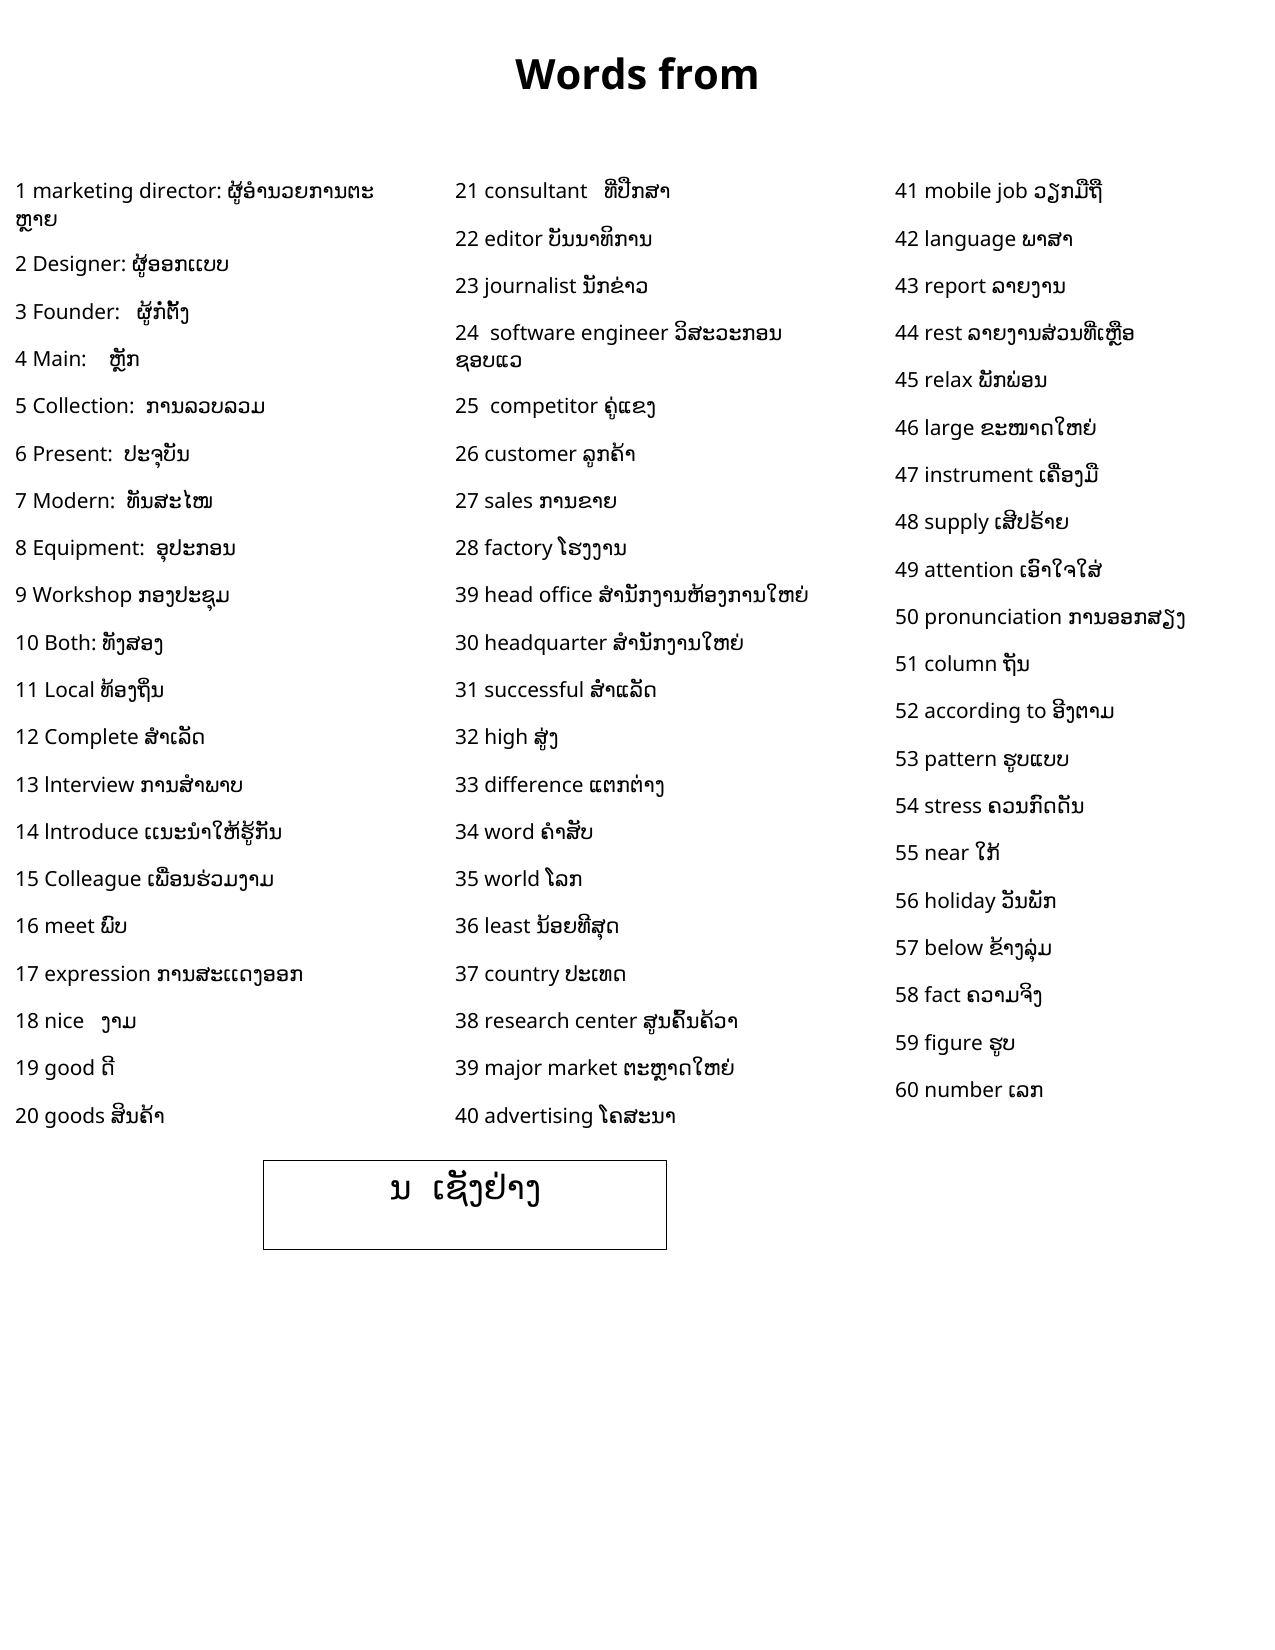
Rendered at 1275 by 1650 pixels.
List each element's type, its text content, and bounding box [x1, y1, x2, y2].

text 6 Present: ປະຈຸບັນ [15, 439, 380, 467]
text 11 Local ທ້ອງຖິ່ນ [15, 675, 380, 703]
text 45 relax ພັກພ່ອນ [895, 366, 1260, 394]
text 55 near ໃກ້ [895, 838, 1260, 867]
text 12 Complete ສໍາເລັດ [15, 722, 380, 751]
text 16 meet ພົບ [15, 912, 380, 940]
text 14 lntroduce ເເນະນໍາໃຫ້ຮູ້ກັນ [15, 817, 380, 845]
text 31 successful ສໍຳແລັດ [455, 675, 820, 703]
text 50 pronunciation ການອອກສຽງ [895, 602, 1260, 630]
text 32 high ສູ່ງ [455, 722, 820, 751]
text 25 competitor ຄູ່ແຂງ [455, 391, 820, 420]
text 57 below ຂ້າງລຸ່ມ [895, 933, 1260, 961]
text 39 head office ສໍານັກງານຫ້ອງການໃຫຍ່ [455, 581, 820, 609]
text 24 software engineer ວິສະວະກອນຊອບແວ [455, 318, 820, 373]
text 5 Collection: ການລວບລວມ [15, 391, 380, 420]
text 48 supply ເສີປຣ້າຍ [895, 507, 1260, 536]
text 23 journalist ນັກຂ່າວ [455, 271, 820, 299]
text 44 rest ລາຍງານສ່ວນທີ່ເຫຼືອ [895, 318, 1260, 347]
text 41 mobile job ວຽກມືຖື [895, 176, 1260, 205]
text 37 country ປະເທດ [455, 959, 820, 987]
text 42 language ພາສາ [895, 224, 1260, 252]
text 9 Workshop ກອງປະຊຸມ [15, 581, 380, 609]
text 40 advertising ໂຄສະນາ [455, 1101, 820, 1129]
text 38 research center ສູນຄົ້ນຄ້ວາ [455, 1006, 820, 1034]
text 18 nice ງາມ [15, 1006, 380, 1034]
text Words from [15, 45, 1260, 102]
text 53 pattern ຮູບແບບ [895, 744, 1260, 772]
text 1 marketing director: ຜູ້ອຳນວຍການຕະຫຼາຍ [15, 176, 380, 231]
text 51 column ຖັນ [895, 649, 1260, 678]
text 36 least ນ້ອຍທີສຸດ [455, 912, 820, 940]
text 26 customer ລູກຄ້າ [455, 439, 820, 467]
text 54 stress ຄວນກົດດັນ [895, 791, 1260, 819]
text 34 word ຄໍາສັບ [455, 817, 820, 845]
text 20 goods ສິນຄ້າ [15, 1101, 380, 1129]
text 52 according to ອີງຕາມ [895, 697, 1260, 725]
text 13 lnterview ການສໍາພາບ [15, 770, 380, 798]
text 47 instrument ເຄື່ອງມື [895, 460, 1260, 488]
text 35 world ໂລກ [455, 864, 820, 893]
text 2 Designer: ຜູ້ອອກເເບບ [15, 249, 380, 278]
text 22 editor ບັນນາທິການ [455, 224, 820, 252]
text 56 holiday ວັນພັກ [895, 886, 1260, 914]
text 8 Equipment: ອຸປະກອນ [15, 533, 380, 562]
text 17 expression ການສະເເດງອອກ [15, 959, 380, 987]
text 27 sales ການຂາຍ [455, 486, 820, 514]
text 60 number ເລກ [895, 1075, 1260, 1103]
text 43 report ລາຍງານ [895, 271, 1260, 299]
text 33 difference ແຕກຕ່າງ [455, 770, 820, 798]
text 46 large ຂະໜາດໃຫຍ່ [895, 413, 1260, 441]
text 49 attention ເອົາໃຈໃສ່ [895, 555, 1260, 583]
text 3 Founder: ຜູ້ກໍ່ຕັ້ງ [15, 297, 380, 325]
text 28 factory ໂຮງງານ [455, 533, 820, 562]
text 15 Colleague ເພື່ອນຮ່ວມງາມ [15, 864, 380, 893]
text 30 headquarter ສໍານັກງານໃຫຍ່ [455, 628, 820, 656]
text 7 Modern: ທັນສະໄໜ [15, 486, 380, 514]
text 39 major market ຕະຫຼາດໃຫຍ່ [455, 1053, 820, 1082]
text 10 Both: ທັງສອງ [15, 628, 380, 656]
text 21 consultant ທີ່ປືກສາ [455, 176, 820, 205]
text 4 Main: ຫຼັກ [15, 344, 380, 372]
text 58 fact ຄວາມຈິງ [895, 980, 1260, 1009]
text 59 figure ຮູບ [895, 1028, 1260, 1056]
text 19 good ດີ [15, 1053, 380, 1082]
